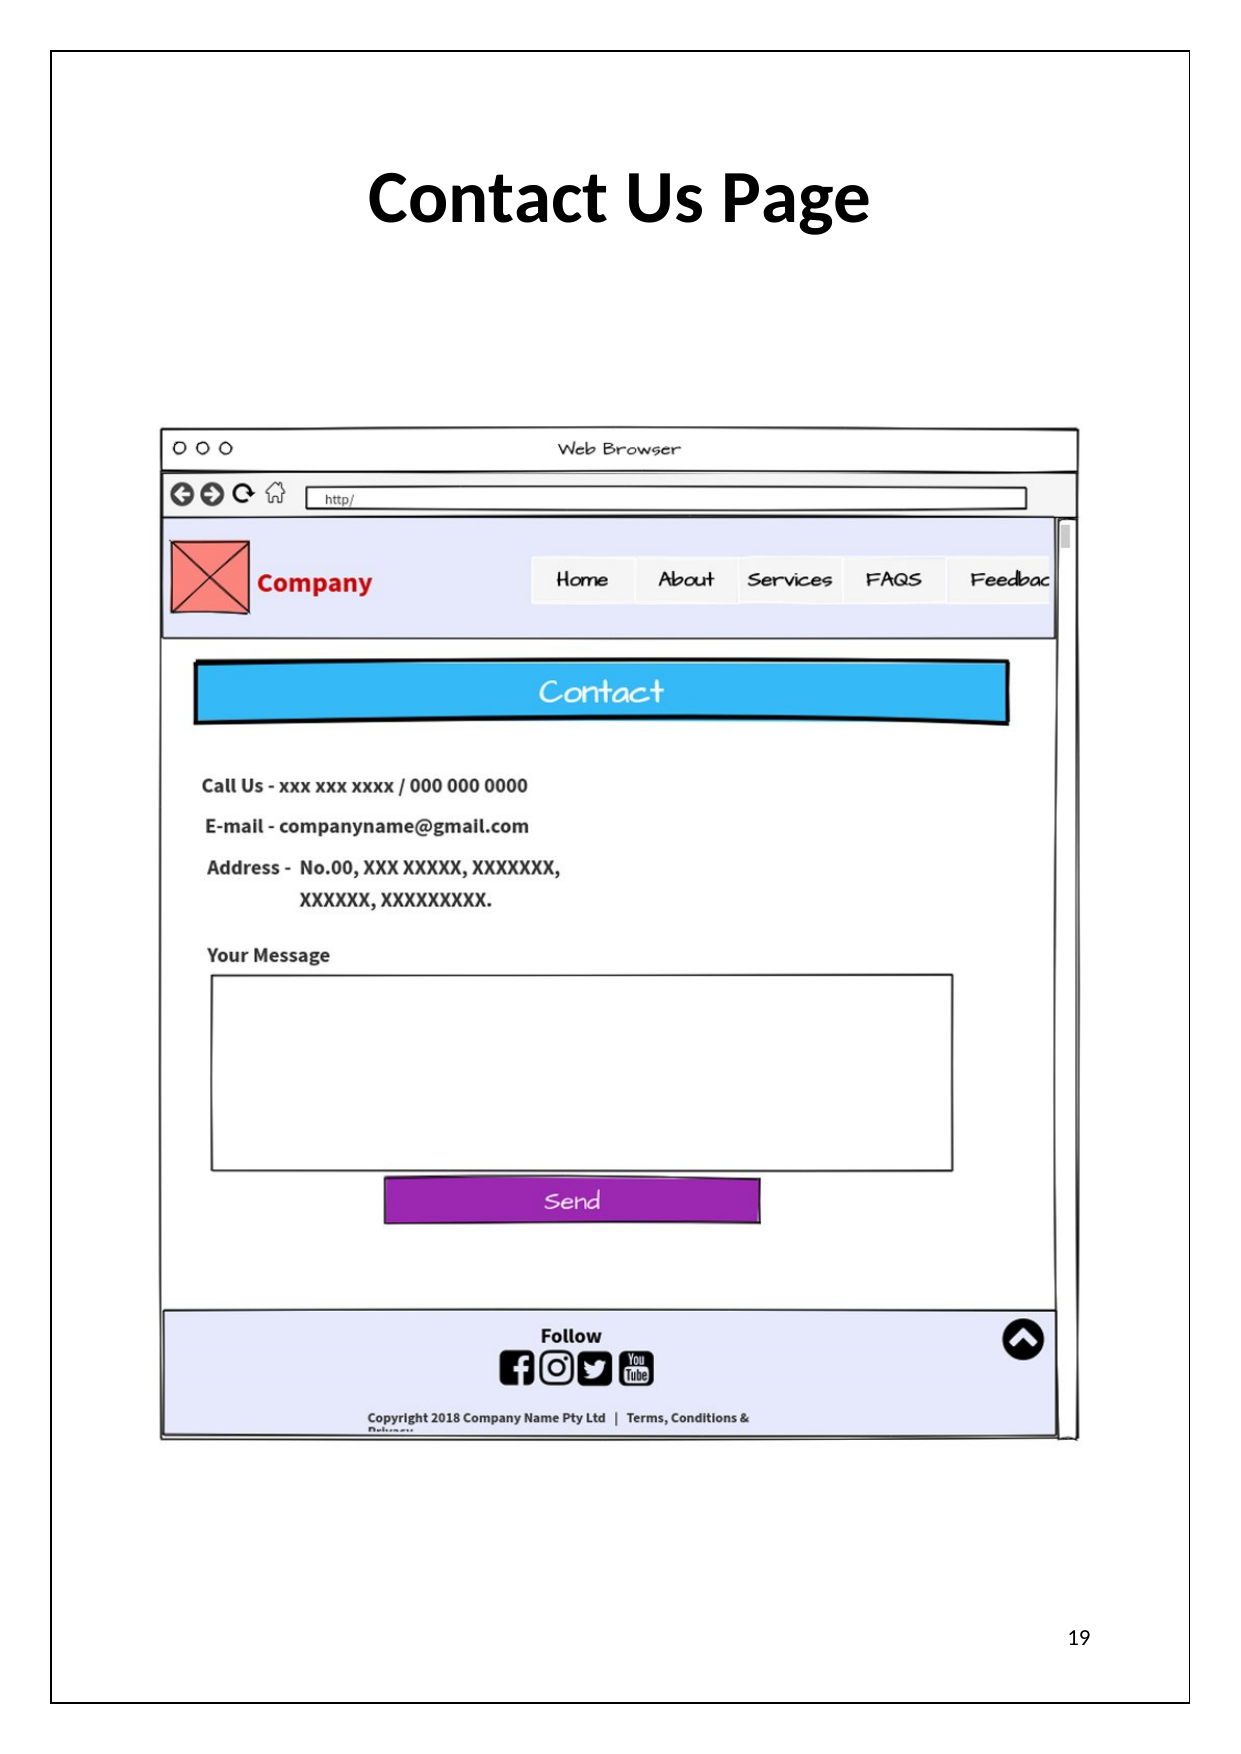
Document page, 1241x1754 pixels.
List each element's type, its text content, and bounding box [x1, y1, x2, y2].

text Contact Us Page [150, 150, 1090, 242]
picture [150, 265, 1091, 1597]
